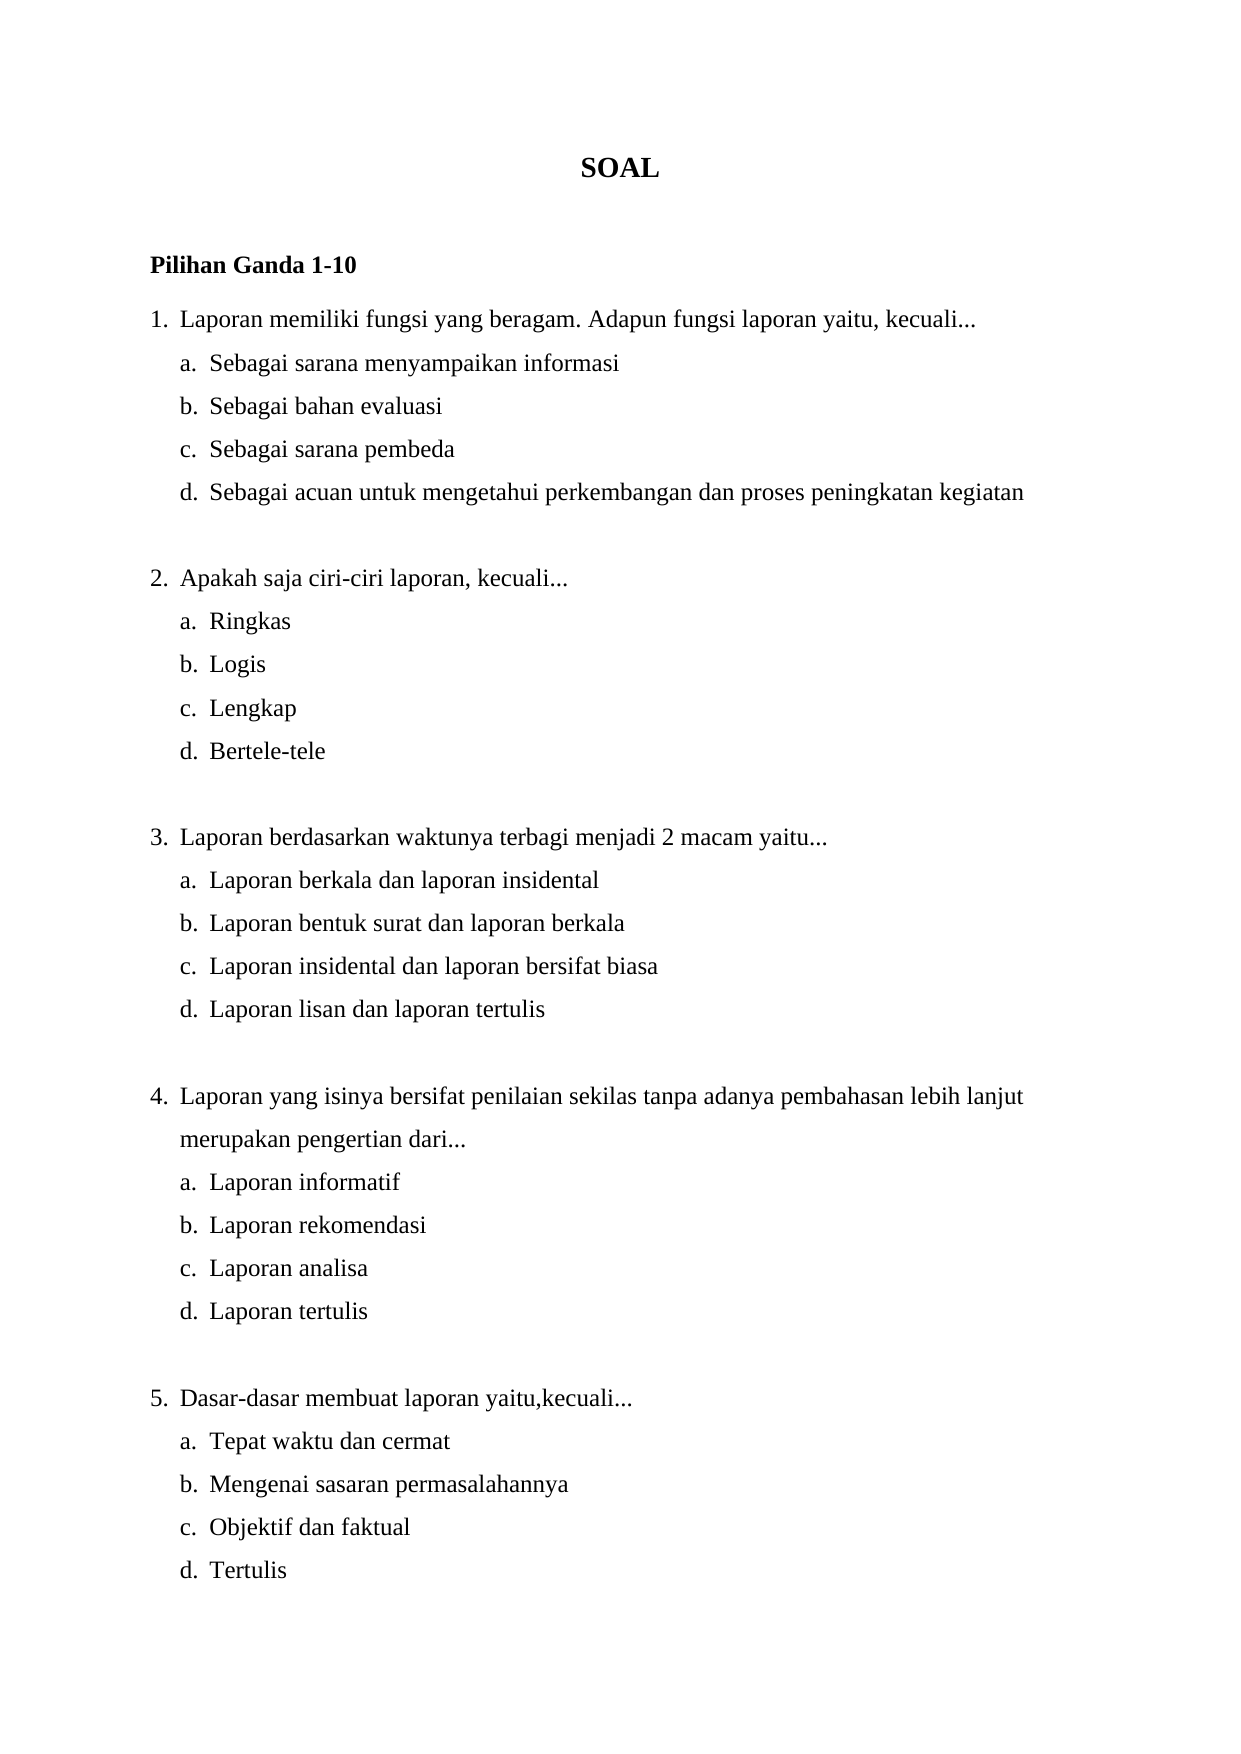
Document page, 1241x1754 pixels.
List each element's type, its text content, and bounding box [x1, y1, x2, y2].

list Ringkas [179, 606, 1090, 635]
list Laporan berkala dan laporan insidental [179, 865, 1090, 894]
list Mengenai sasaran permasalahannya [179, 1469, 1090, 1498]
text Pilihan Ganda 1-10 [150, 251, 1090, 279]
list Laporan yang isinya bersifat penilaian sekilas tanpa adanya pembahasan lebih lanjut merupakan pengertian dari... [150, 1081, 1090, 1153]
list Tertulis [179, 1555, 1090, 1584]
list Sebagai sarana menyampaikan informasi [179, 348, 1090, 376]
list Laporan lisan dan laporan tertulis [179, 994, 1090, 1023]
list Tepat waktu dan cermat [179, 1426, 1090, 1454]
list Lengkap [179, 693, 1090, 721]
text SOAL [150, 150, 1090, 183]
list Objektif dan faktual [179, 1512, 1090, 1541]
list Laporan analisa [179, 1253, 1090, 1282]
list Bertele-tele [179, 736, 1090, 764]
list Sebagai acuan untuk mengetahui perkembangan dan proses peningkatan kegiatan [179, 477, 1090, 506]
list Laporan berdasarkan waktunya terbagi menjadi 2 macam yaitu... [150, 822, 1090, 851]
list Sebagai sarana pembeda [179, 434, 1090, 463]
list Laporan bentuk surat dan laporan berkala [179, 908, 1090, 937]
list Logis [179, 649, 1090, 678]
list Laporan memiliki fungsi yang beragam. Adapun fungsi laporan yaitu, kecuali... [150, 304, 1090, 333]
list Laporan insidental dan laporan bersifat biasa [179, 951, 1090, 980]
list Laporan rekomendasi [179, 1210, 1090, 1239]
list Laporan tertulis [179, 1296, 1090, 1325]
list Sebagai bahan evaluasi [179, 391, 1090, 419]
list Dasar-dasar membuat laporan yaitu,kecuali... [150, 1383, 1090, 1411]
list Apakah saja ciri-ciri laporan, kecuali... [150, 563, 1090, 592]
list Laporan informatif [179, 1167, 1090, 1196]
